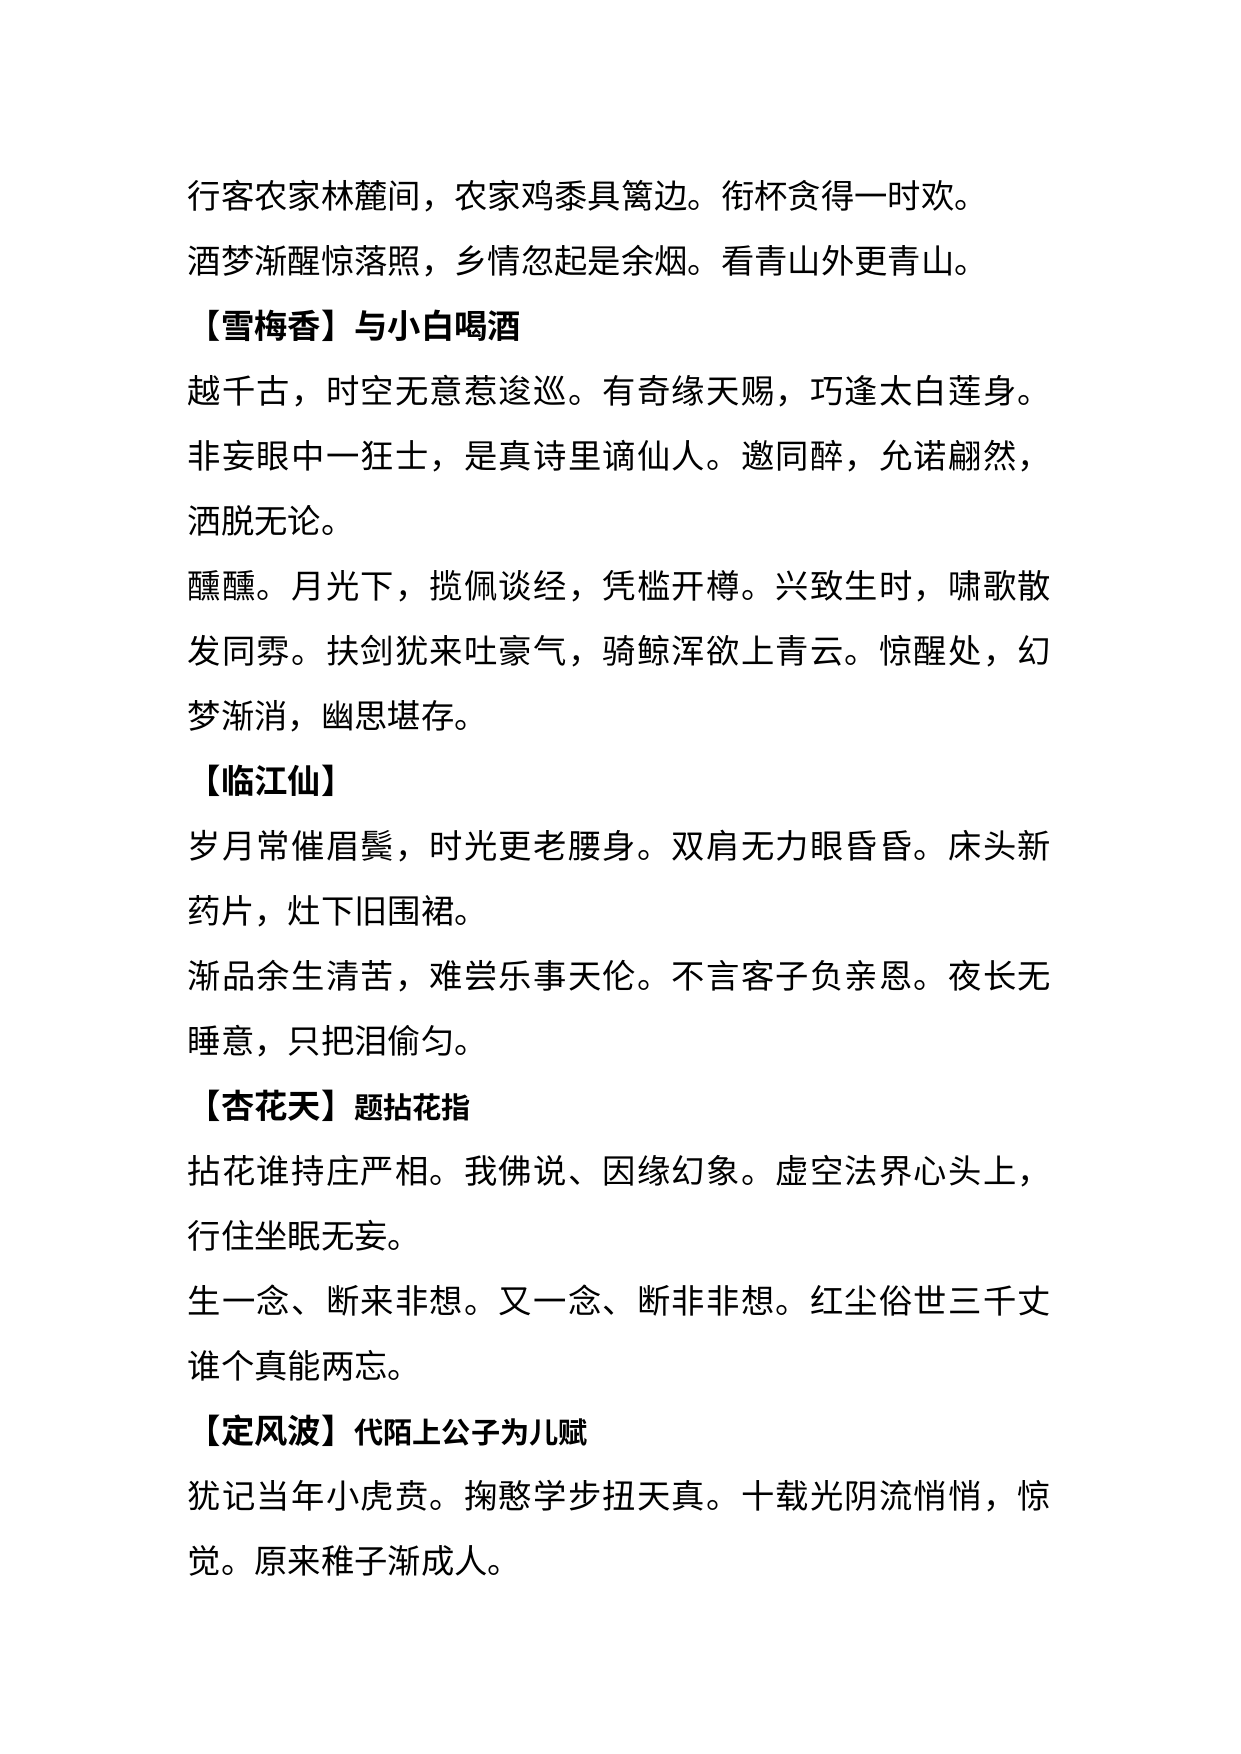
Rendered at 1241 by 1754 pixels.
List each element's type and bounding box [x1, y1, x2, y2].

text [187, 162, 1053, 1592]
